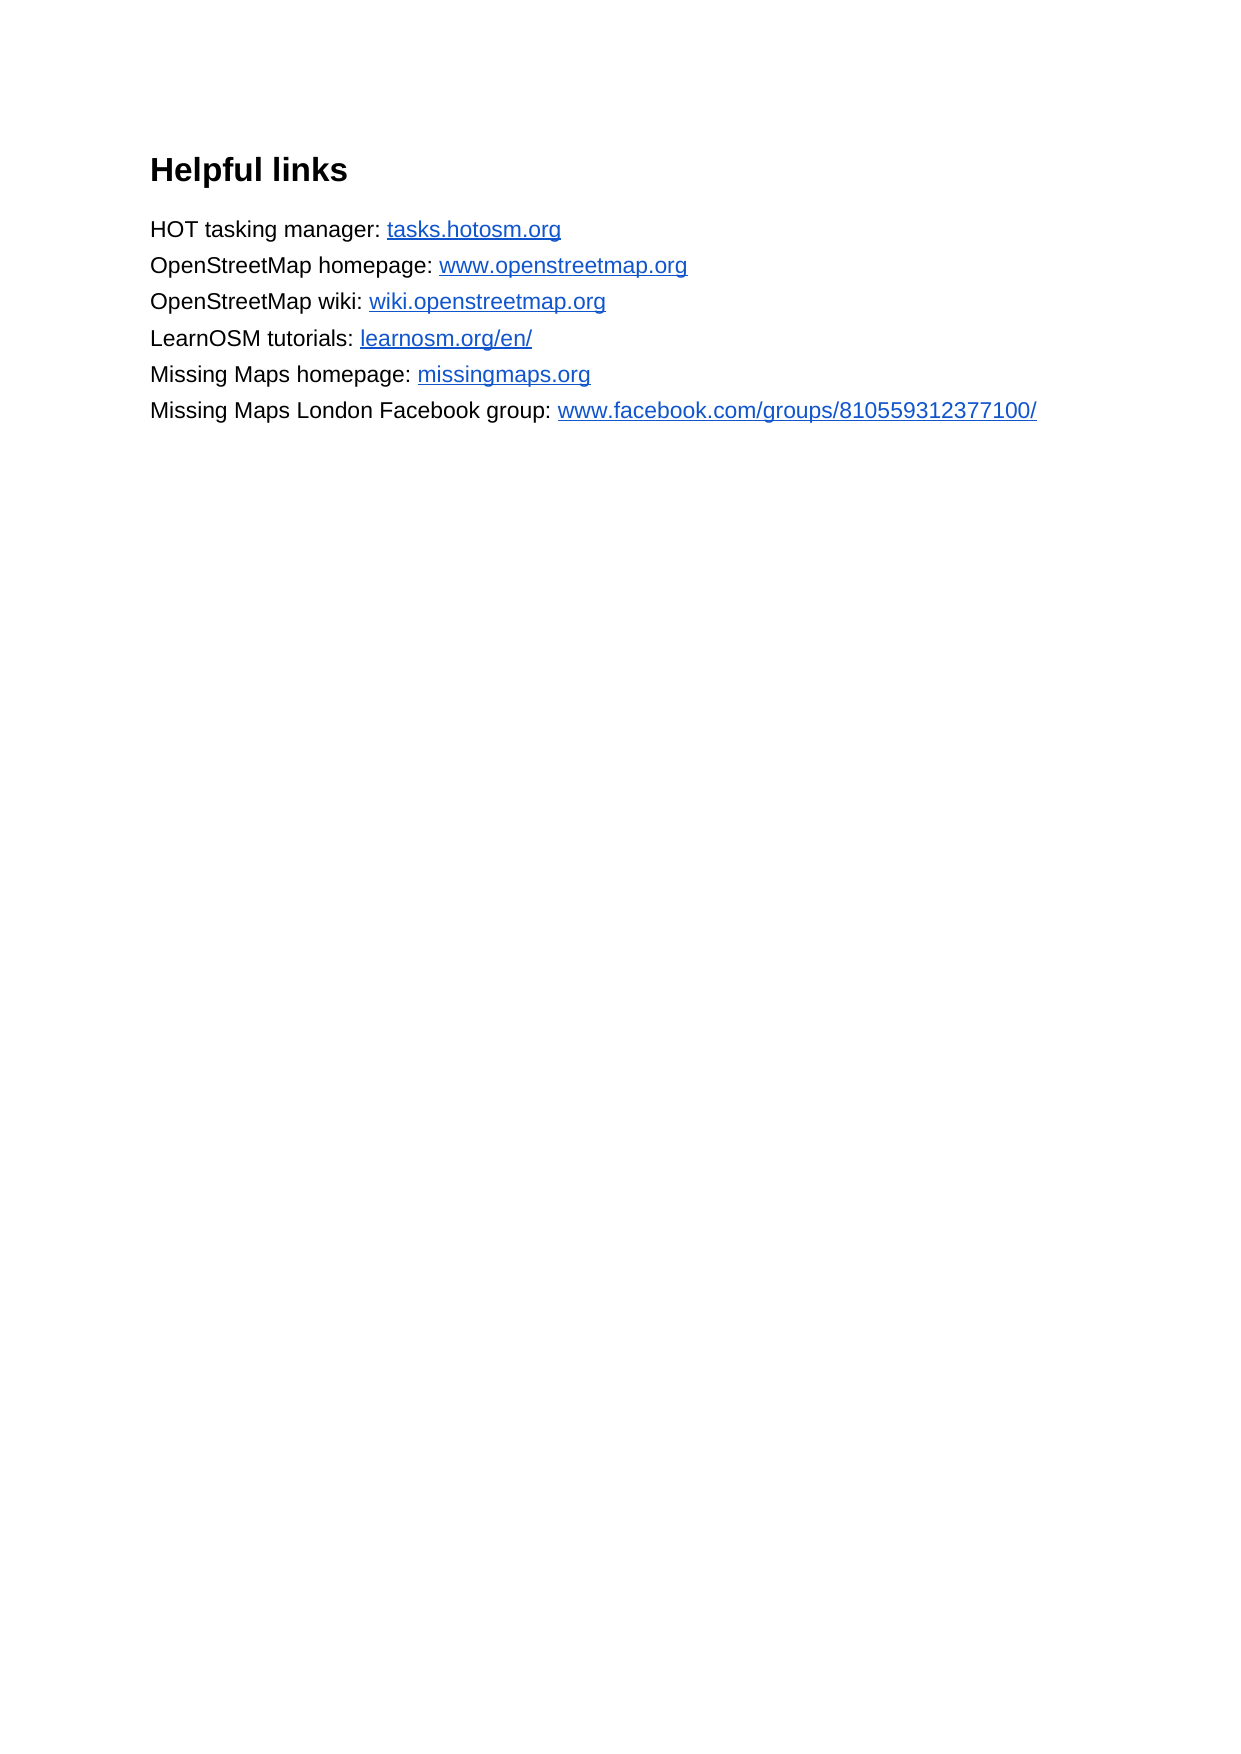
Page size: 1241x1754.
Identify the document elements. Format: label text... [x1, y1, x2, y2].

text Missing Maps homepage: missingmaps.org Missing Maps London Facebook group: www.facebook.com/groups/810559312377100/ [150, 361, 1107, 424]
text HOT tasking manager: tasks.hotosm.org [150, 216, 1090, 242]
text OpenStreetMap homepage: www.openstreetmap.org [150, 252, 1090, 278]
text OpenStreetMap wiki: wiki.openstreetmap.org [150, 288, 1090, 314]
text LearnOSM tutorials: learnosm.org/en/ [150, 324, 1090, 351]
subtitle Helpful links [150, 150, 1090, 188]
